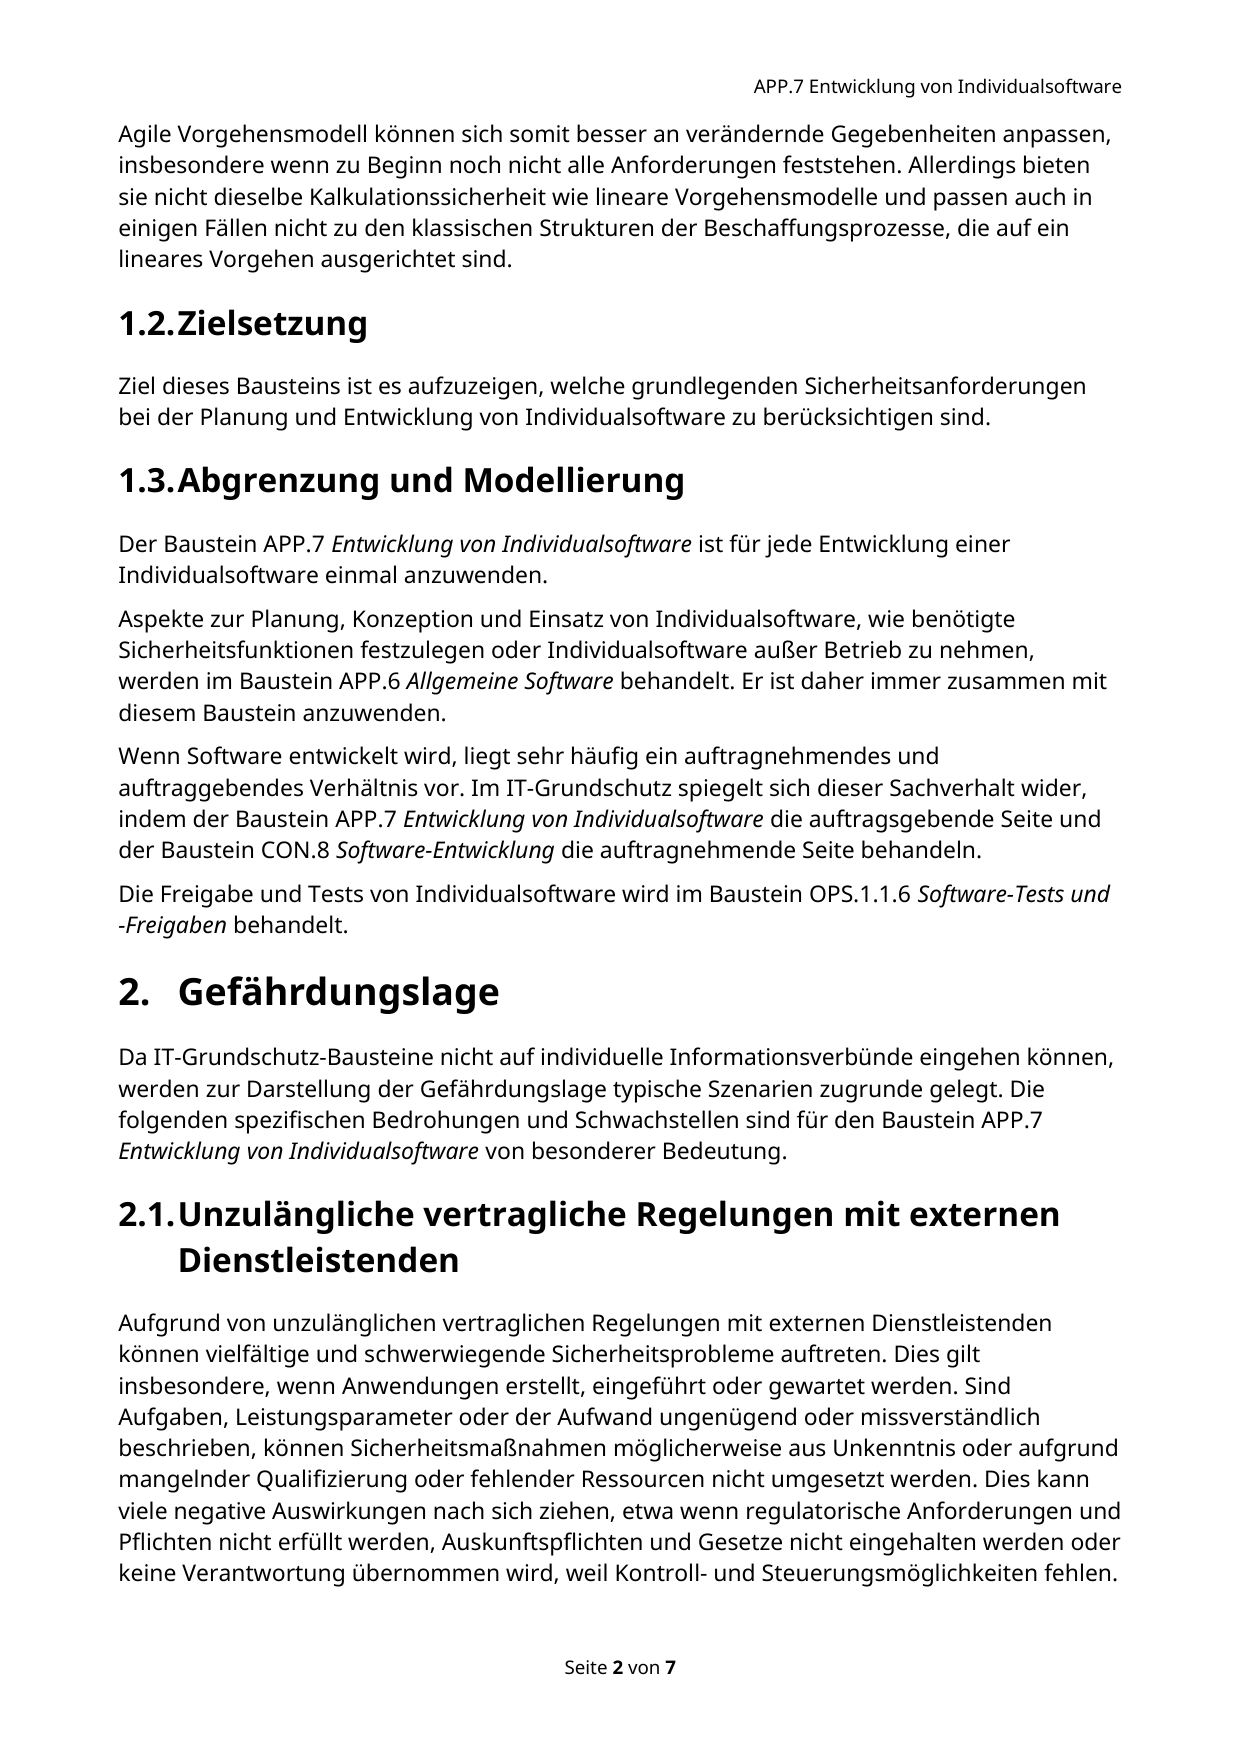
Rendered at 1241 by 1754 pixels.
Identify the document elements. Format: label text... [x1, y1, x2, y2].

text Der Baustein APP.7 Entwicklung von Individualsoftware ist für jede Entwicklung einer Individualsoftware einmal anzuwenden. [118, 528, 1122, 590]
text Da IT-Grundschutz-Bausteine nicht auf individuelle Informationsverbünde eingehen können, werden zur Darstellung der Gefährdungslage typische Szenarien zugrunde gelegt. Die folgenden spezifischen Bedrohungen und Schwachstellen sind für den Baustein APP.7 Entwicklung von Individualsoftware von besonderer Bedeutung. [118, 1041, 1122, 1166]
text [118, 118, 1122, 274]
subtitle Zielsetzung [118, 299, 1122, 345]
subtitle Abgrenzung und Modellierung [118, 457, 1122, 503]
text Wenn Software entwickelt wird, liegt sehr häufig ein auftragnehmendes und auftraggebendes Verhältnis vor. Im IT-Grundschutz spiegelt sich dieser Sachverhalt wider, indem der Baustein APP.7 Entwicklung von Individualsoftware die auftragsgebende Seite und der Baustein CON.8 Software-Entwicklung die auftragnehmende Seite behandeln. [118, 740, 1122, 865]
text Die Freigabe und Tests von Individualsoftware wird im Baustein OPS.1.1.6 Software-Tests und -Freigaben behandelt. [118, 878, 1122, 940]
subtitle Unzulängliche vertragliche Regelungen mit externen Dienstleistenden [118, 1191, 1122, 1282]
text Ziel dieses Bausteins ist es aufzuzeigen, welche grundlegenden Sicherheitsanforderungen bei der Planung und Entwicklung von Individualsoftware zu berücksichtigen sind. [118, 370, 1122, 432]
text Aspekte zur Planung, Konzeption und Einsatz von Individualsoftware, wie benötigte Sicherheitsfunktionen festzulegen oder Individualsoftware außer Betrieb zu nehmen, werden im Baustein APP.6 Allgemeine Software behandelt. Er ist daher immer zusammen mit diesem Baustein anzuwenden. [118, 603, 1122, 728]
text Aufgrund von unzulänglichen vertraglichen Regelungen mit externen Dienstleistenden können vielfältige und schwerwiegende Sicherheitsprobleme auftreten. Dies gilt insbesondere, wenn Anwendungen erstellt, eingeführt oder gewartet werden. Sind Aufgaben, Leistungsparameter oder der Aufwand ungenügend oder missverständlich beschrieben, können Sicherheitsmaßnahmen möglicherweise aus Unkenntnis oder aufgrund mangelnder Qualifizierung oder fehlender Ressourcen nicht umgesetzt werden. Dies kann viele negative Auswirkungen nach sich ziehen, etwa wenn regulatorische Anforderungen und Pflichten nicht erfüllt werden, Auskunftspflichten und Gesetze nicht eingehalten werden oder keine Verantwortung übernommen wird, weil Kontroll- und Steuerungsmöglichkeiten fehlen. [118, 1307, 1122, 1588]
subtitle Gefährdungslage [118, 965, 1122, 1016]
